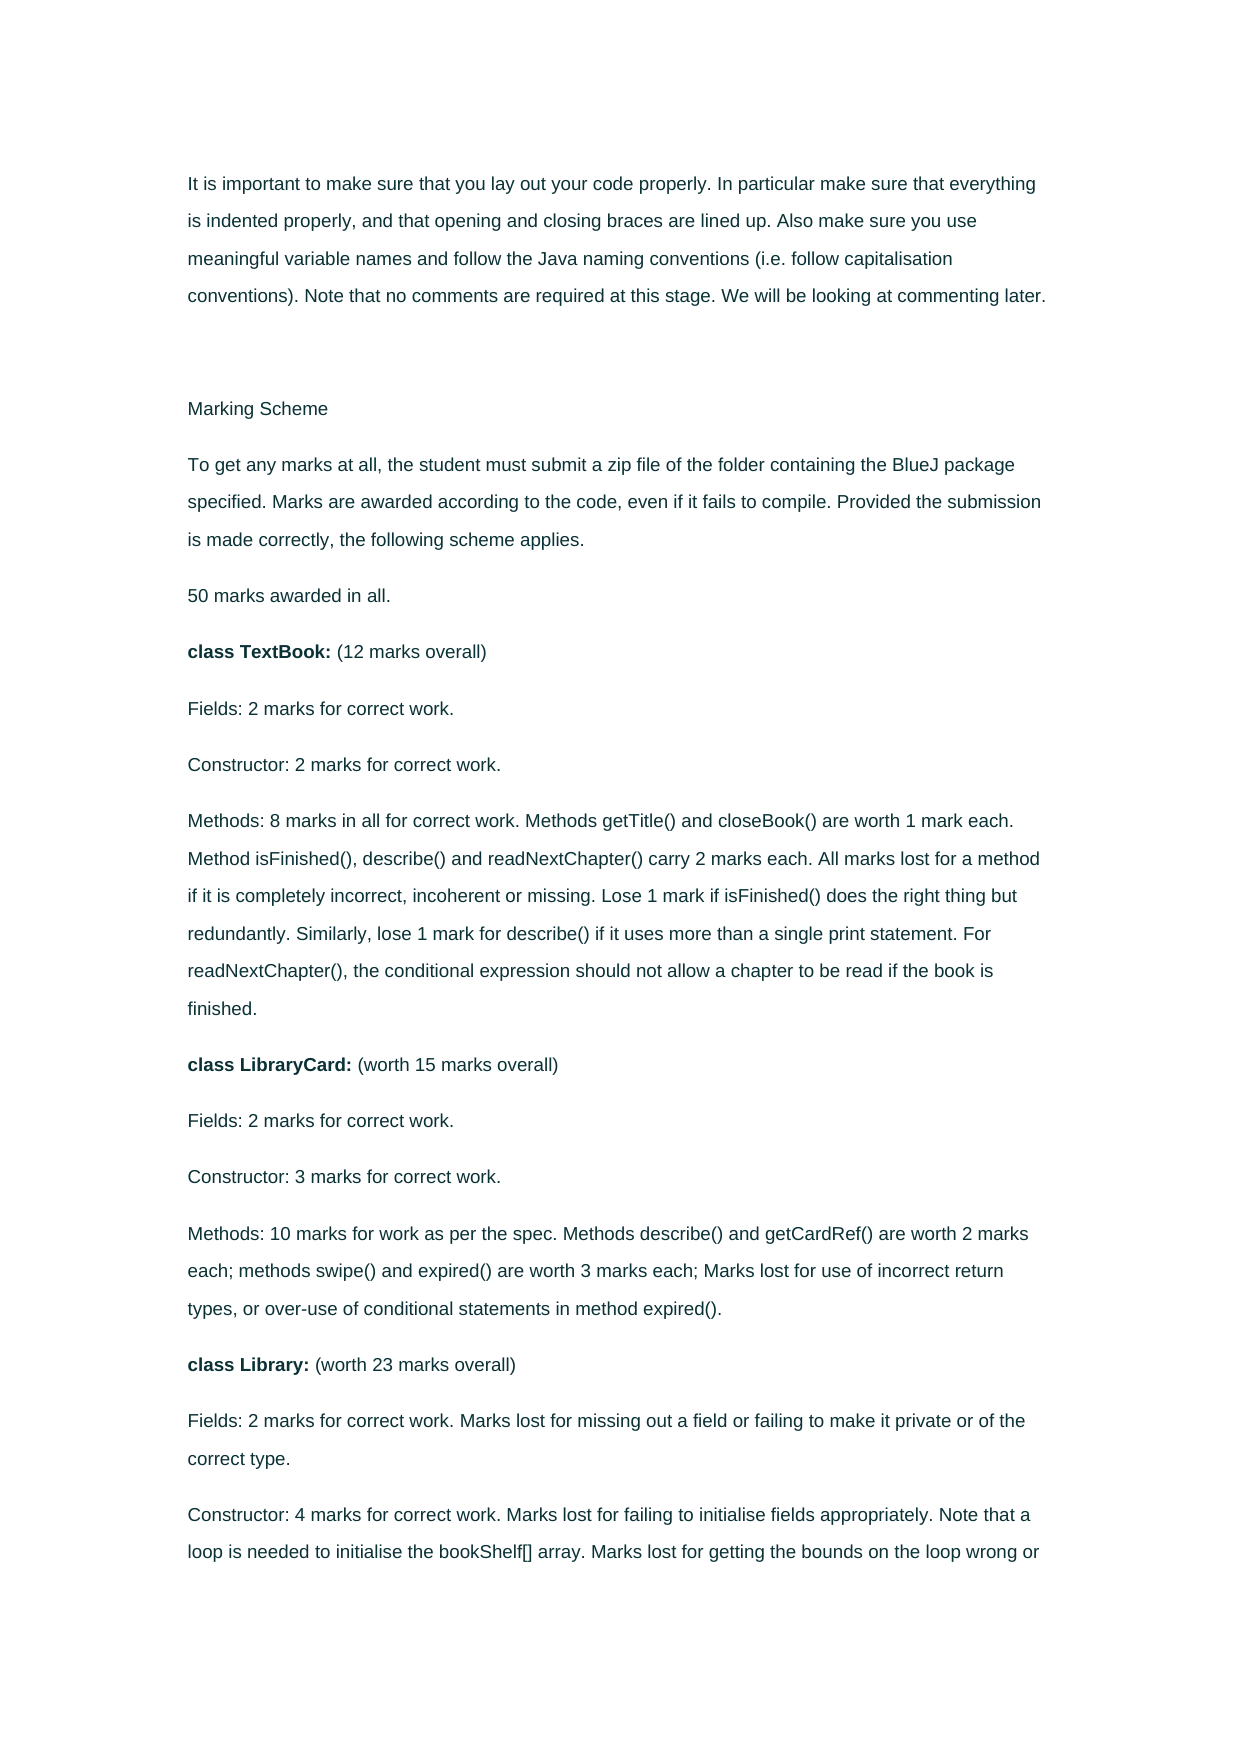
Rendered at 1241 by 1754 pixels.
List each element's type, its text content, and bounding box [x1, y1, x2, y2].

text 50 marks awarded in all. [187, 577, 1053, 614]
text class TextBook: (12 marks overall) [187, 633, 1053, 671]
text It is important to make sure that you lay out your code properly. In particular make sure that everything is indented properly, and that opening and closing braces are lined up. Also make sure you use meaningful variable names and follow the Java naming conventions (i.e. follow capitalisation conventions). Note that no comments are required at this stage. We will be looking at commenting later. [187, 164, 1053, 314]
text Fields: 2 marks for correct work. Marks lost for missing out a field or failing to make it private or of the correct type. [187, 1402, 1053, 1477]
text Fields: 2 marks for correct work. [187, 689, 1053, 727]
text Constructor: 3 marks for correct work. [187, 1158, 1053, 1196]
text Marking Scheme [187, 389, 1053, 427]
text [187, 1496, 1053, 1571]
text Methods: 8 marks in all for correct work. Methods getTitle() and closeBook() are worth 1 mark each. Method isFinished(), describe() and readNextChapter() carry 2 marks each. All marks lost for a method if it is completely incorrect, incoherent or missing. Lose 1 mark if isFinished() does the right thing but redundantly. Similarly, lose 1 mark for describe() if it uses more than a single print statement. For readNextChapter(), the conditional expression should not allow a chapter to be read if the book is finished. [187, 802, 1053, 1027]
text Constructor: 2 marks for correct work. [187, 746, 1053, 783]
text To get any marks at all, the student must submit a zip file of the folder containing the BlueJ package specified. Marks are awarded according to the code, even if it fails to compile. Provided the submission is made correctly, the following scheme applies. [187, 446, 1053, 558]
text Fields: 2 marks for correct work. [187, 1102, 1053, 1139]
text class Library: (worth 23 marks overall) [187, 1346, 1053, 1383]
text Methods: 10 marks for work as per the spec. Methods describe() and getCardRef() are worth 2 marks each; methods swipe() and expired() are worth 3 marks each; Marks lost for use of incorrect return types, or over-use of conditional statements in method expired(). [187, 1214, 1053, 1327]
text class LibraryCard: (worth 15 marks overall) [187, 1046, 1053, 1083]
